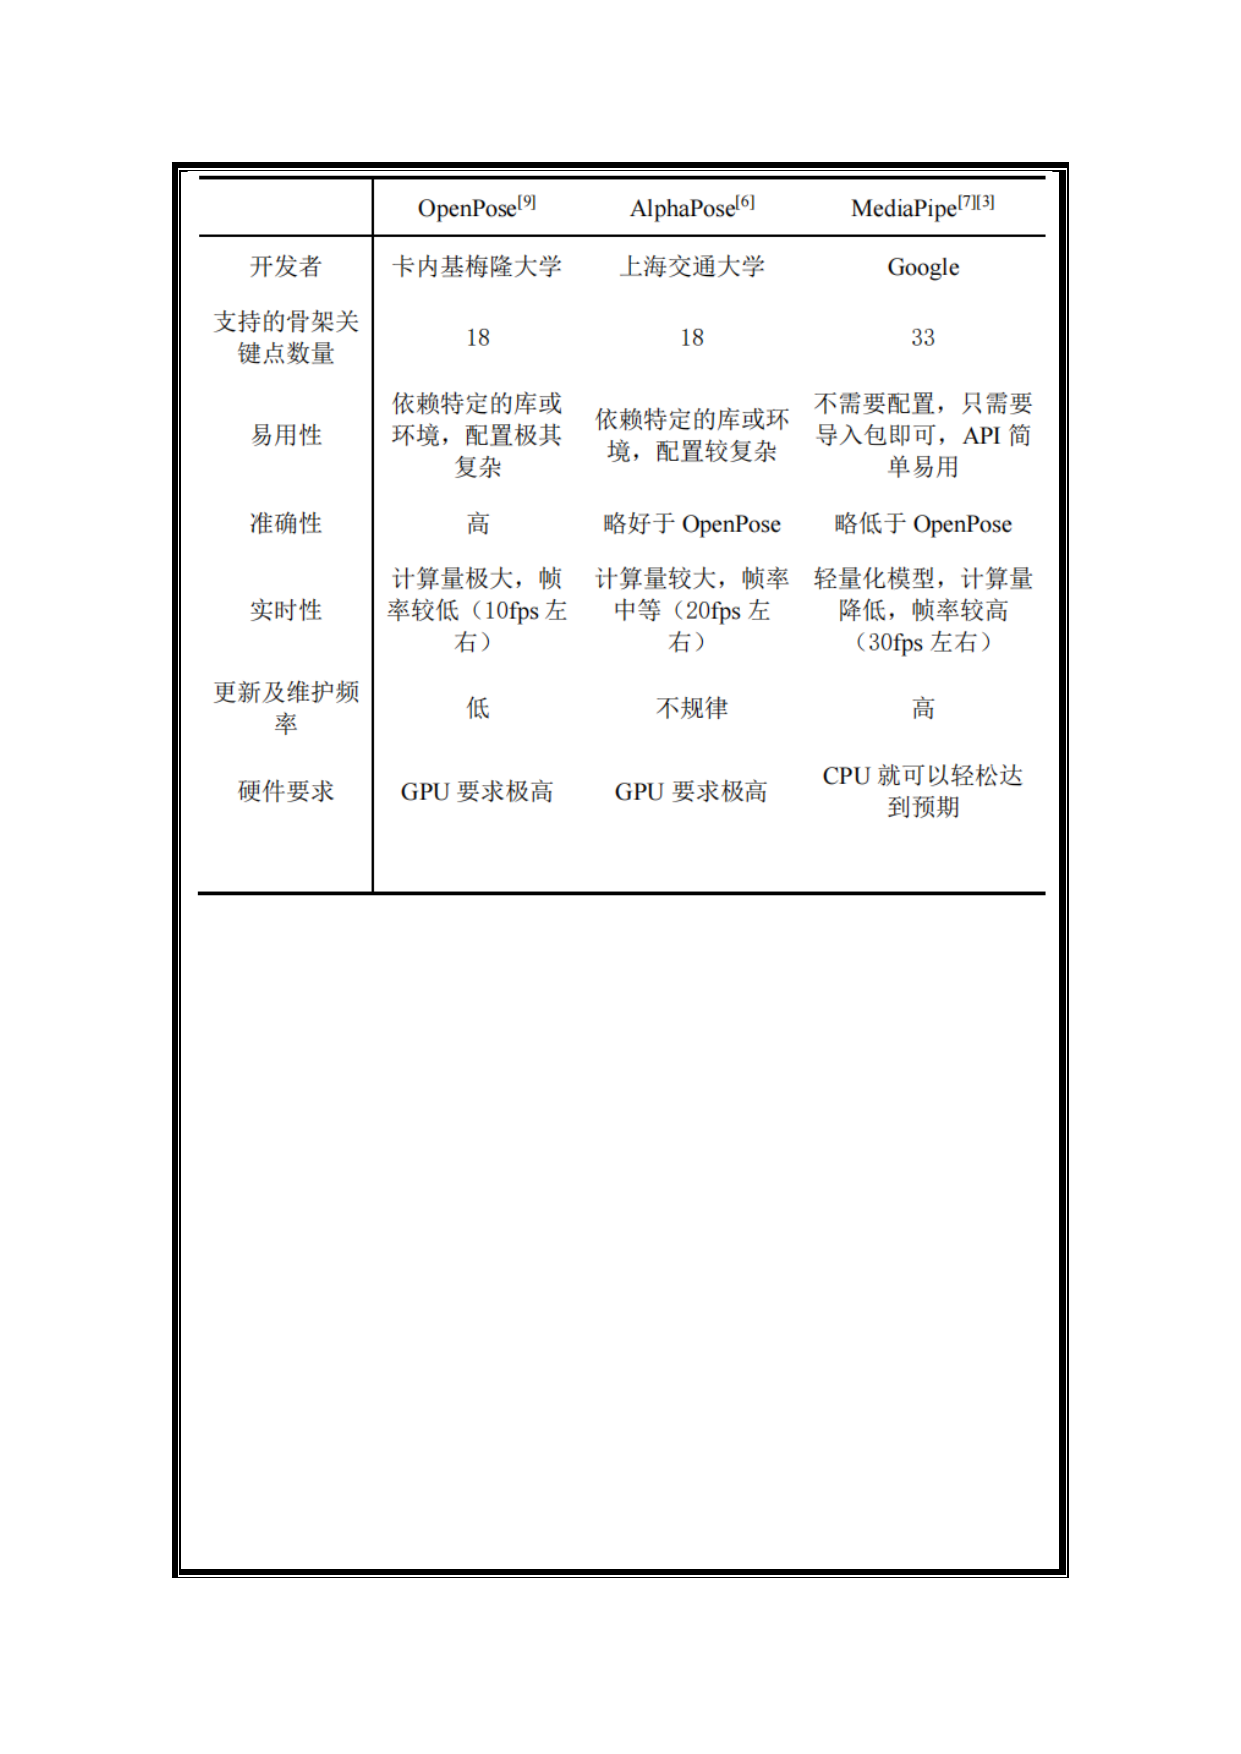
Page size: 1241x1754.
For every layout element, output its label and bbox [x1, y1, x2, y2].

table_cell [181, 172, 1059, 1569]
picture [187, 171, 1053, 899]
